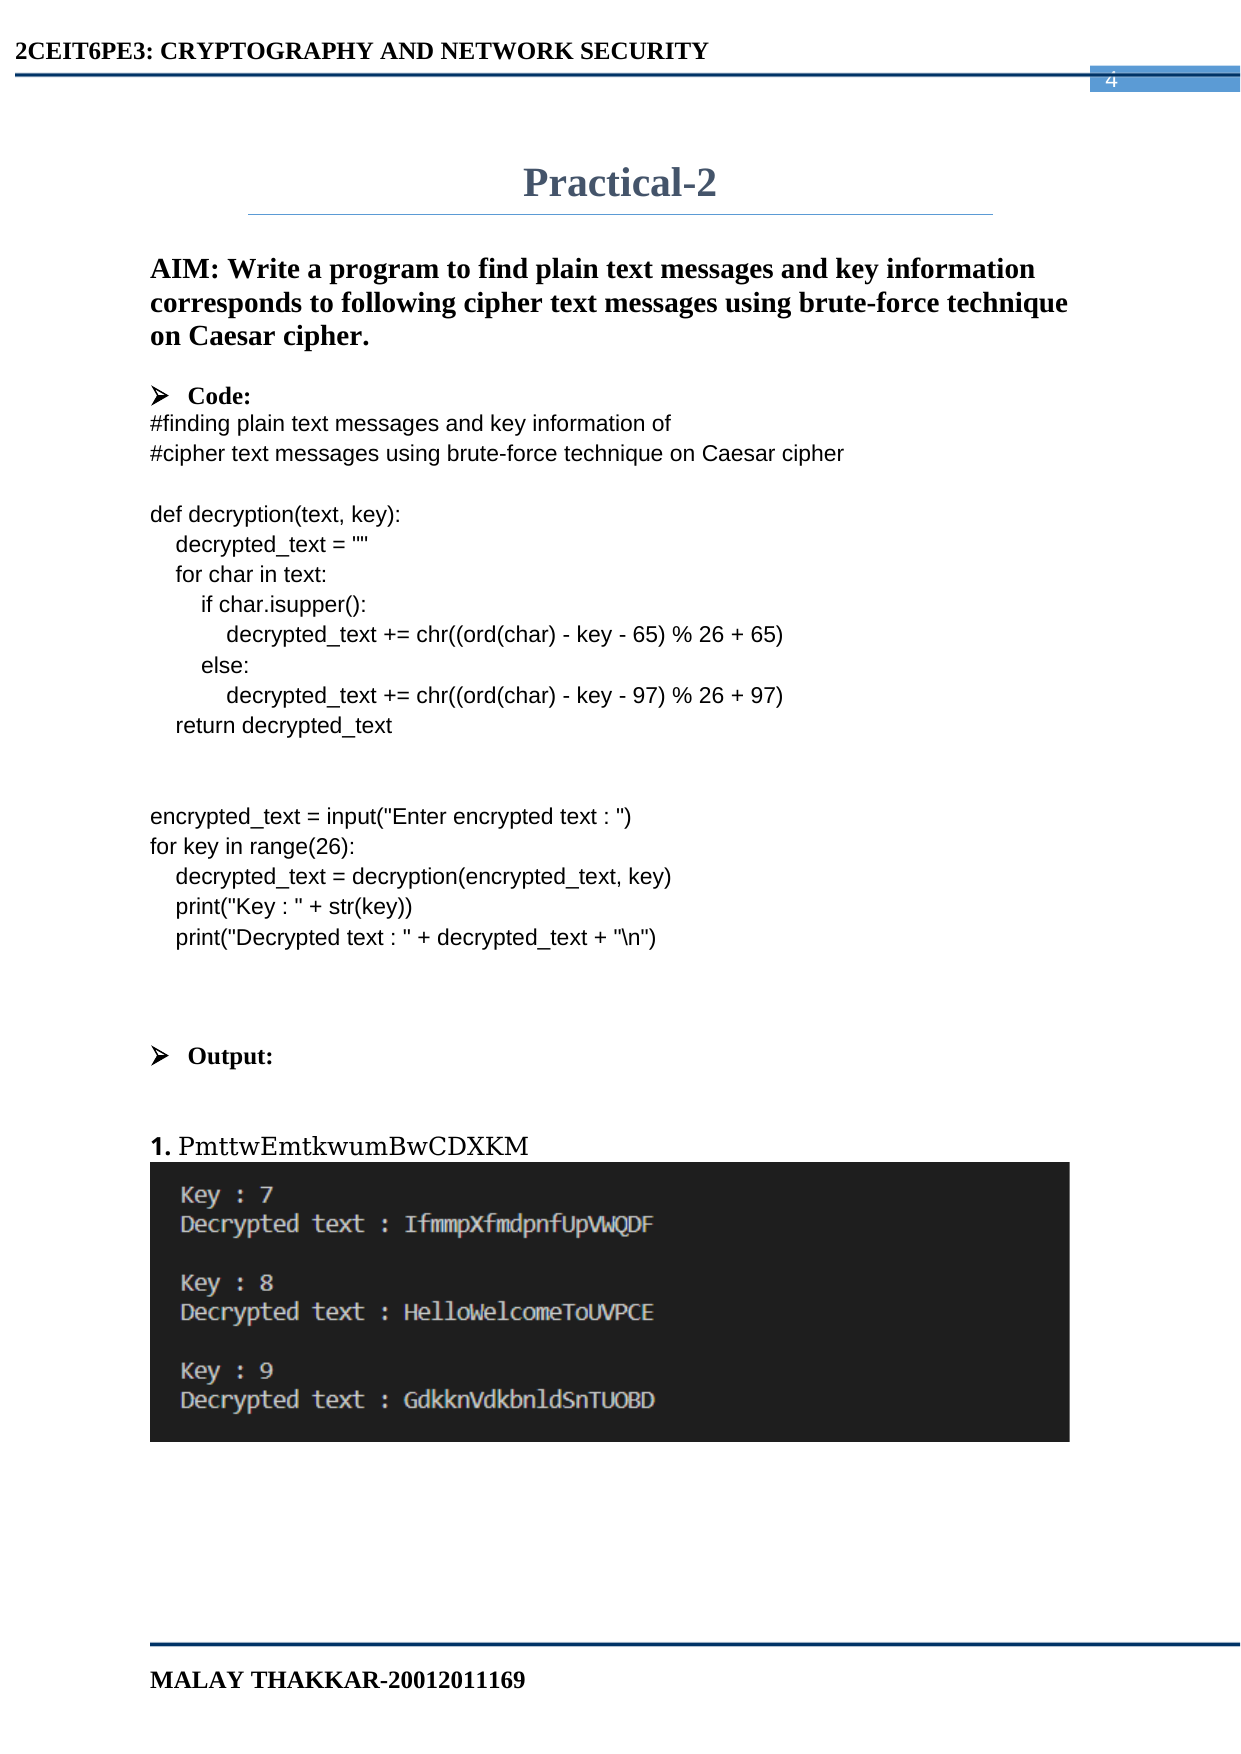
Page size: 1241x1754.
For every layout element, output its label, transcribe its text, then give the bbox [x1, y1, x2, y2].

text for char in text: [150, 561, 1090, 587]
text return decrypted_text [150, 712, 1090, 738]
text decrypted_text += chr((ord(char) - key - 65) % 26 + 65) [150, 621, 1090, 648]
text AIM: Write a program to find plain text messages and key information [150, 251, 1090, 285]
text corresponds to following cipher text messages using brute-force technique on Caesar cipher. [150, 285, 1090, 352]
list Output: [150, 1041, 1090, 1070]
picture [15, 65, 1241, 86]
text #cipher text messages using brute-force technique on Caesar cipher [150, 440, 1090, 467]
text 1. PmttwEmtkwumBwCDXKM [150, 1128, 1090, 1162]
text encrypted_text = input("Enter encrypted text : ") [150, 803, 1090, 829]
text #finding plain text messages and key information of [150, 410, 1090, 436]
picture [150, 1634, 1241, 1656]
text Practical-2 [247, 158, 993, 215]
text else: [150, 652, 1090, 678]
picture [150, 1162, 1070, 1442]
text print("Key : " + str(key)) [150, 893, 1090, 920]
text decrypted_text += chr((ord(char) - key - 97) % 26 + 97) [150, 682, 1090, 708]
text decrypted_text = decryption(encrypted_text, key) [150, 863, 1090, 889]
text for key in range(26): [150, 833, 1090, 859]
list Code: [150, 381, 1090, 410]
text def decryption(text, key): [150, 501, 1090, 527]
text decrypted_text = "" [150, 531, 1090, 557]
text print("Decrypted text : " + decrypted_text + "\n") [150, 923, 1090, 950]
text if char.isupper(): [150, 591, 1090, 618]
